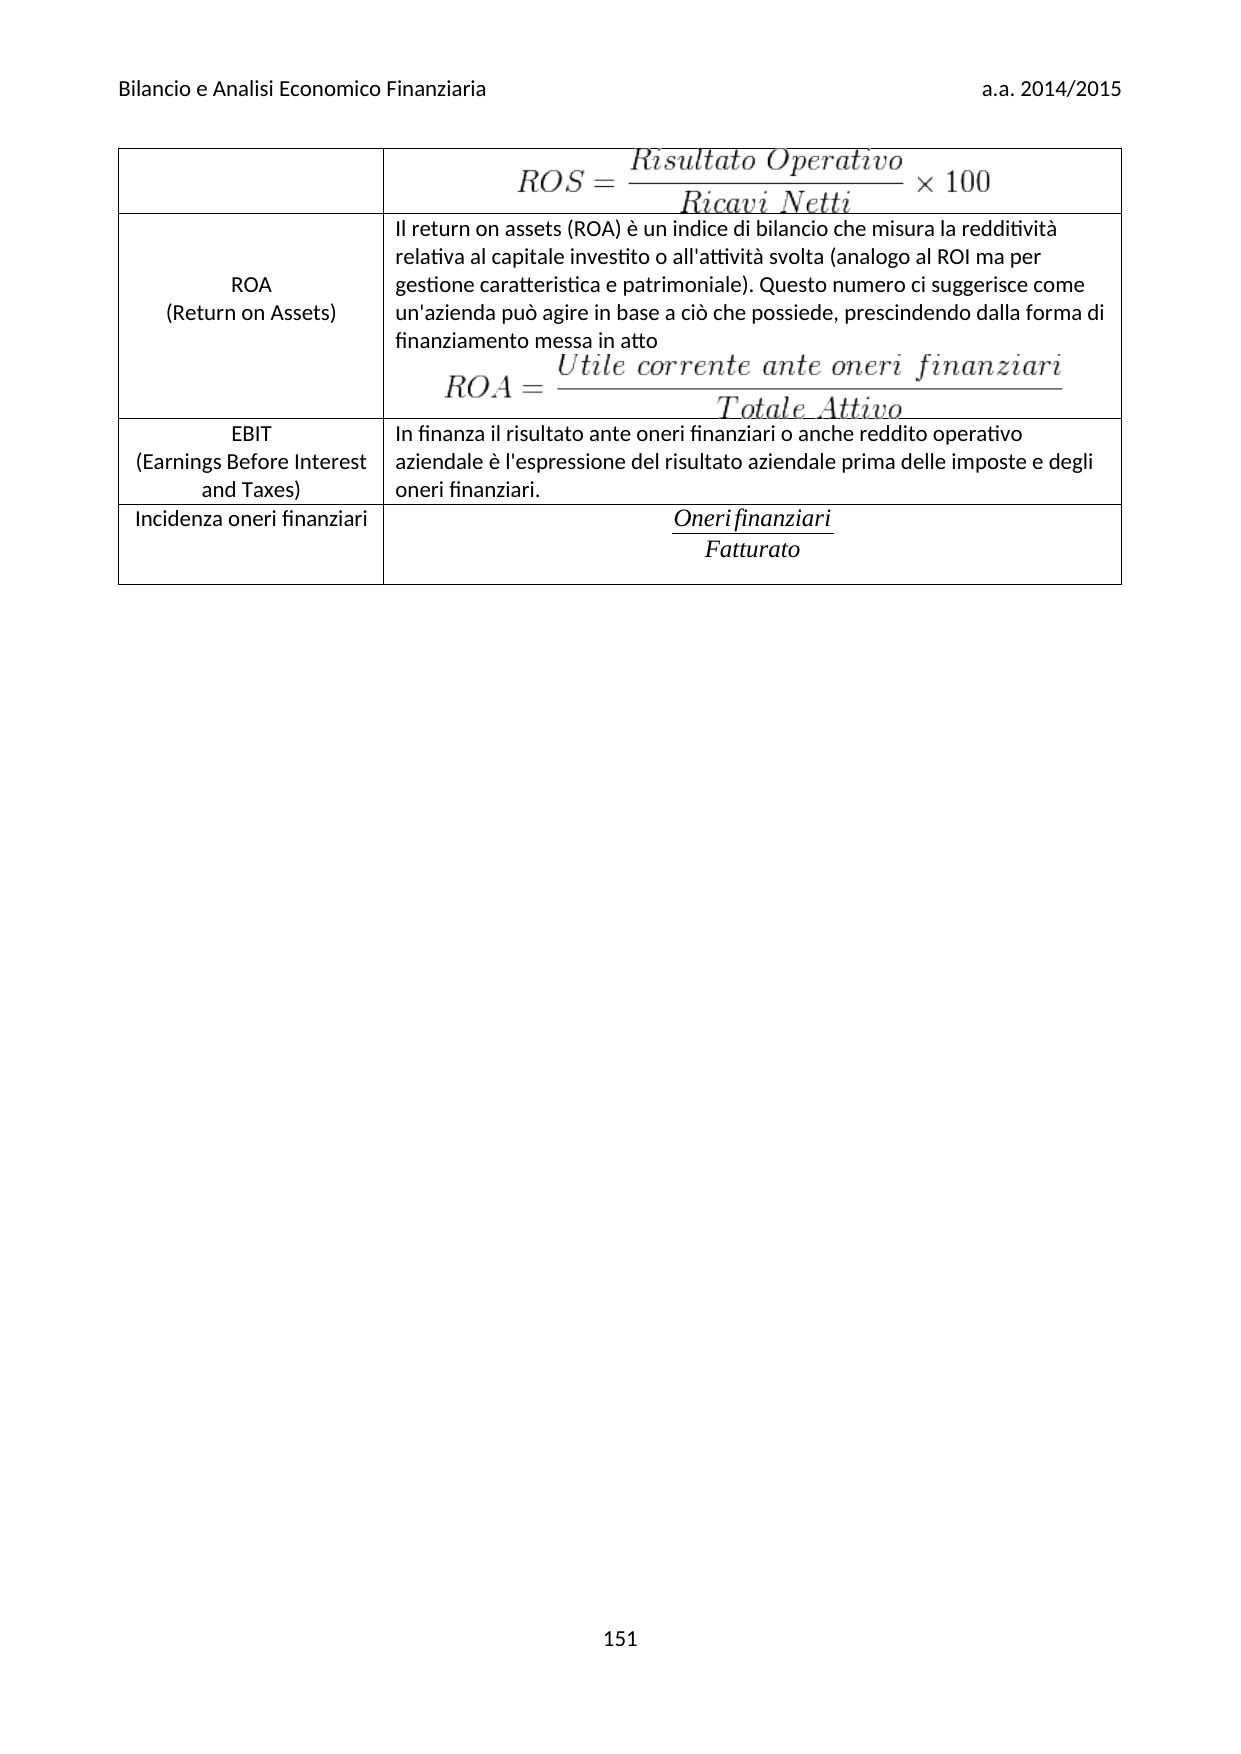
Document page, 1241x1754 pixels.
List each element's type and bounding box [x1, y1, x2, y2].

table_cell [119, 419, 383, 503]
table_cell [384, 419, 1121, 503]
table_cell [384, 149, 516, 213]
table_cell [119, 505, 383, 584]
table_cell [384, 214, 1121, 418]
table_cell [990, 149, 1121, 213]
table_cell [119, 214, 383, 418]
picture [516, 148, 990, 213]
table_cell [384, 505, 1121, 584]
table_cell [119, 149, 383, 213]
picture [443, 354, 1063, 419]
